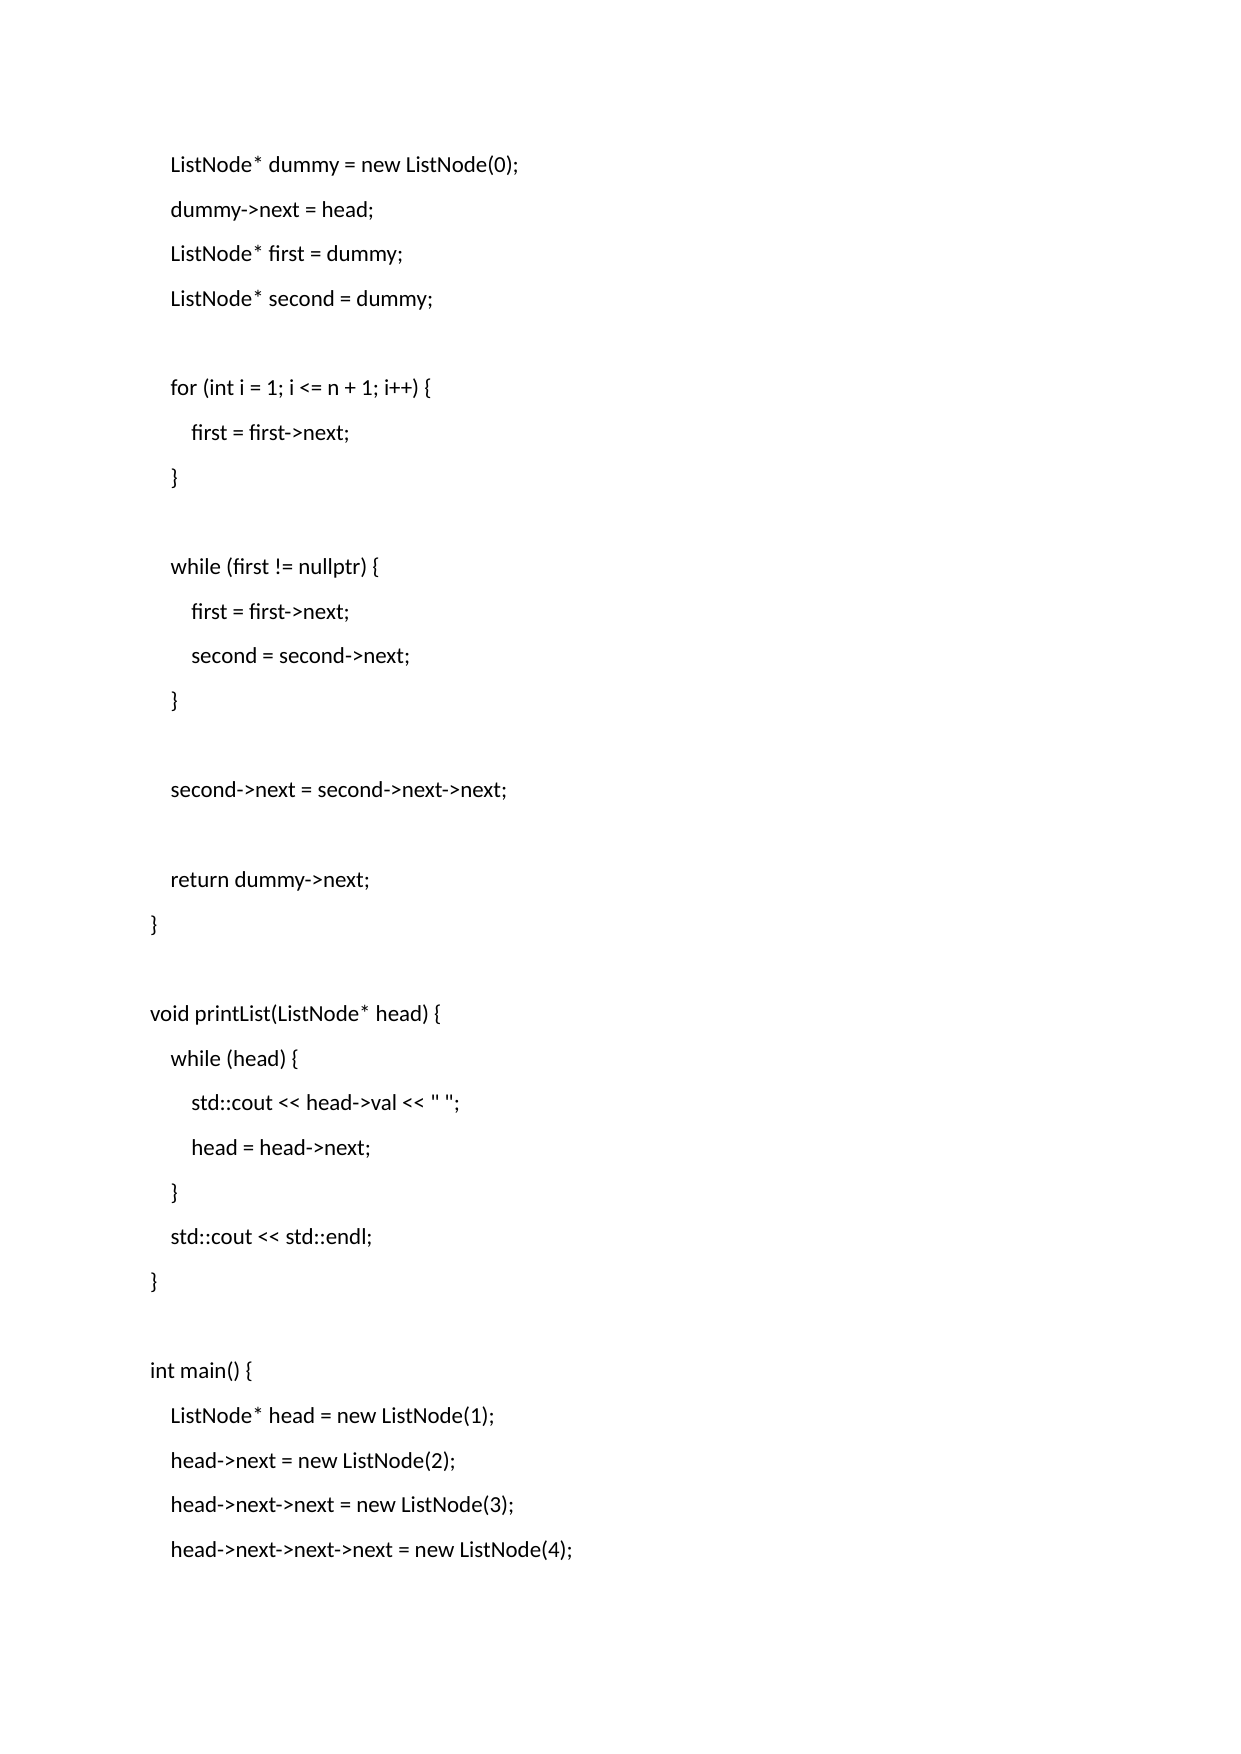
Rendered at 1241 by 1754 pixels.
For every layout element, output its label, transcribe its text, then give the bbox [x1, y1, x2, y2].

text while (head) { [150, 1044, 1090, 1072]
text second = second->next; [150, 642, 1090, 669]
text } [150, 1267, 1090, 1295]
text int main() { [150, 1357, 1090, 1384]
text first = first->next; [150, 418, 1090, 446]
text } [150, 463, 1090, 491]
text head->next->next->next = new ListNode(4); [150, 1535, 1090, 1563]
text for (int i = 1; i <= n + 1; i++) { [150, 373, 1090, 401]
text std::cout << head->val << " "; [150, 1088, 1090, 1116]
text head->next = new ListNode(2); [150, 1446, 1090, 1474]
text ListNode* first = dummy; [150, 239, 1090, 267]
text } [150, 686, 1090, 714]
text ListNode* second = dummy; [150, 284, 1090, 312]
text head->next->next = new ListNode(3); [150, 1491, 1090, 1519]
text std::cout << std::endl; [150, 1222, 1090, 1251]
text while (first != nullptr) { [150, 552, 1090, 580]
text } [150, 910, 1090, 938]
text } [150, 1178, 1090, 1206]
text head = head->next; [150, 1133, 1090, 1161]
text ListNode* head = new ListNode(1); [150, 1401, 1090, 1429]
text void printList(ListNode* head) { [150, 999, 1090, 1027]
text second->next = second->next->next; [150, 776, 1090, 804]
text first = first->next; [150, 597, 1090, 625]
text ListNode* dummy = new ListNode(0); [150, 150, 1090, 178]
text return dummy->next; [150, 865, 1090, 893]
text dummy->next = head; [150, 195, 1090, 223]
